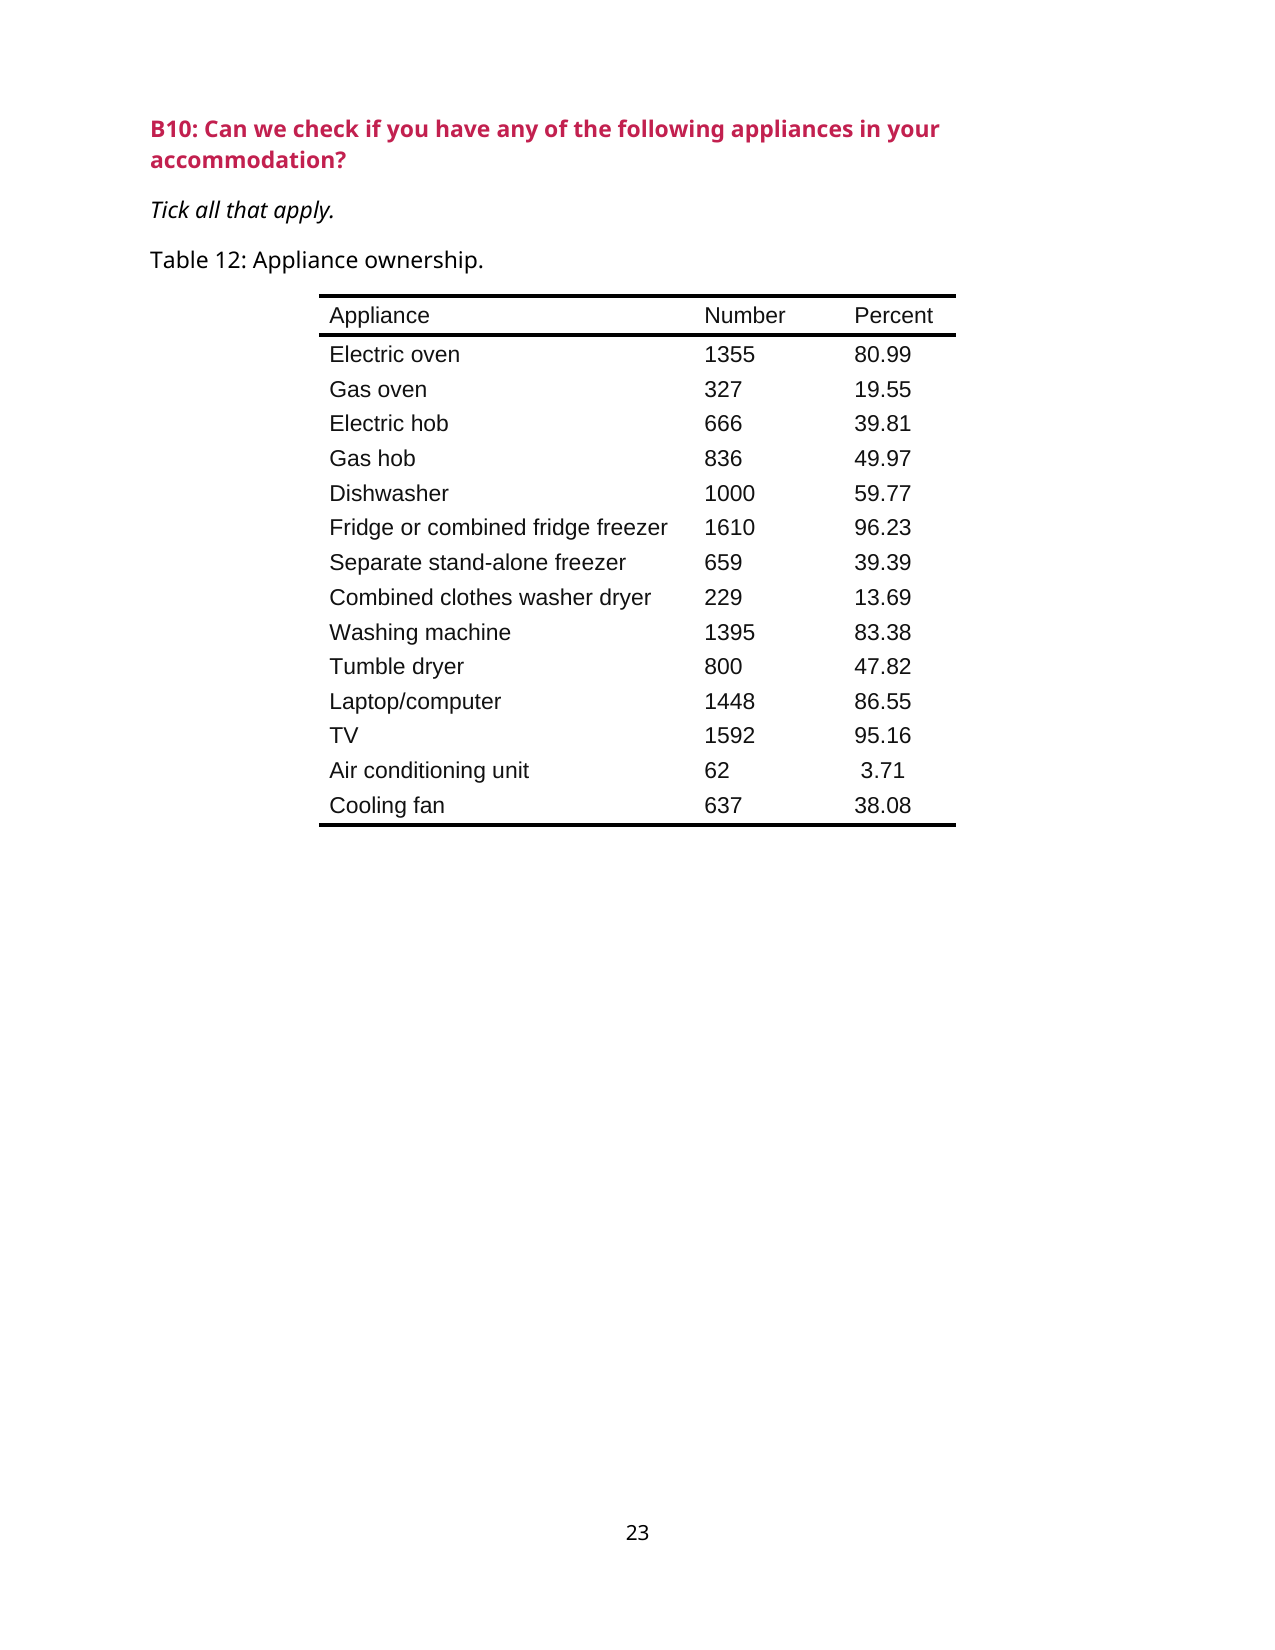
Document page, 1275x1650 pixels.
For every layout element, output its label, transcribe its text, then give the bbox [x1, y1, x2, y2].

table_cell Gas hob [319, 441, 694, 476]
table_cell Washing machine [319, 614, 694, 649]
table_cell 39.81 [844, 406, 956, 441]
table_cell 13.69 [844, 580, 956, 614]
table_cell Combined clothes washer dryer [319, 580, 694, 614]
table_cell 47.82 [844, 649, 956, 684]
table_cell 96.23 [844, 510, 956, 545]
table_cell 3.71 [844, 753, 956, 788]
table_cell Cooling fan [319, 788, 694, 822]
table_cell 327 [694, 371, 844, 406]
table_cell 86.55 [844, 684, 956, 718]
table_cell 39.39 [844, 545, 956, 579]
table_cell 1355 [694, 337, 844, 371]
table_cell Gas oven [319, 371, 694, 406]
table_cell Air conditioning unit [319, 753, 694, 788]
table_cell 83.38 [844, 614, 956, 649]
table_cell 49.97 [844, 441, 956, 476]
text Tick all that apply. [150, 194, 1125, 225]
table_cell 659 [694, 545, 844, 579]
table_cell 666 [694, 406, 844, 441]
table_cell TV [319, 718, 694, 753]
table_header Percent [844, 298, 956, 333]
table_cell 62 [694, 753, 844, 788]
table_cell Fridge or combined fridge freezer [319, 510, 694, 545]
table_cell 836 [694, 441, 844, 476]
table_cell Electric oven [319, 337, 694, 371]
table_cell 637 [694, 788, 844, 822]
table_cell 1610 [694, 510, 844, 545]
text Table 12: Appliance ownership. [150, 244, 1125, 275]
table_cell 38.08 [844, 788, 956, 822]
table_cell 80.99 [844, 337, 956, 371]
table_cell 229 [694, 580, 844, 614]
table_cell 59.77 [844, 476, 956, 510]
table_cell 1448 [694, 684, 844, 718]
table_cell Dishwasher [319, 476, 694, 510]
table_header Number [694, 298, 844, 333]
table_header Appliance [319, 298, 694, 333]
table_cell 1000 [694, 476, 844, 510]
table_cell 800 [694, 649, 844, 684]
table_cell 1592 [694, 718, 844, 753]
table_cell Laptop/computer [319, 684, 694, 718]
table_cell 1395 [694, 614, 844, 649]
table_cell 95.16 [844, 718, 956, 753]
subtitle B10: Can we check if you have any of the following appliances in your accommodation? [150, 112, 1125, 175]
table_cell Tumble dryer [319, 649, 694, 684]
table_cell Electric hob [319, 406, 694, 441]
table_cell 19.55 [844, 371, 956, 406]
table_cell Separate stand-alone freezer [319, 545, 694, 579]
